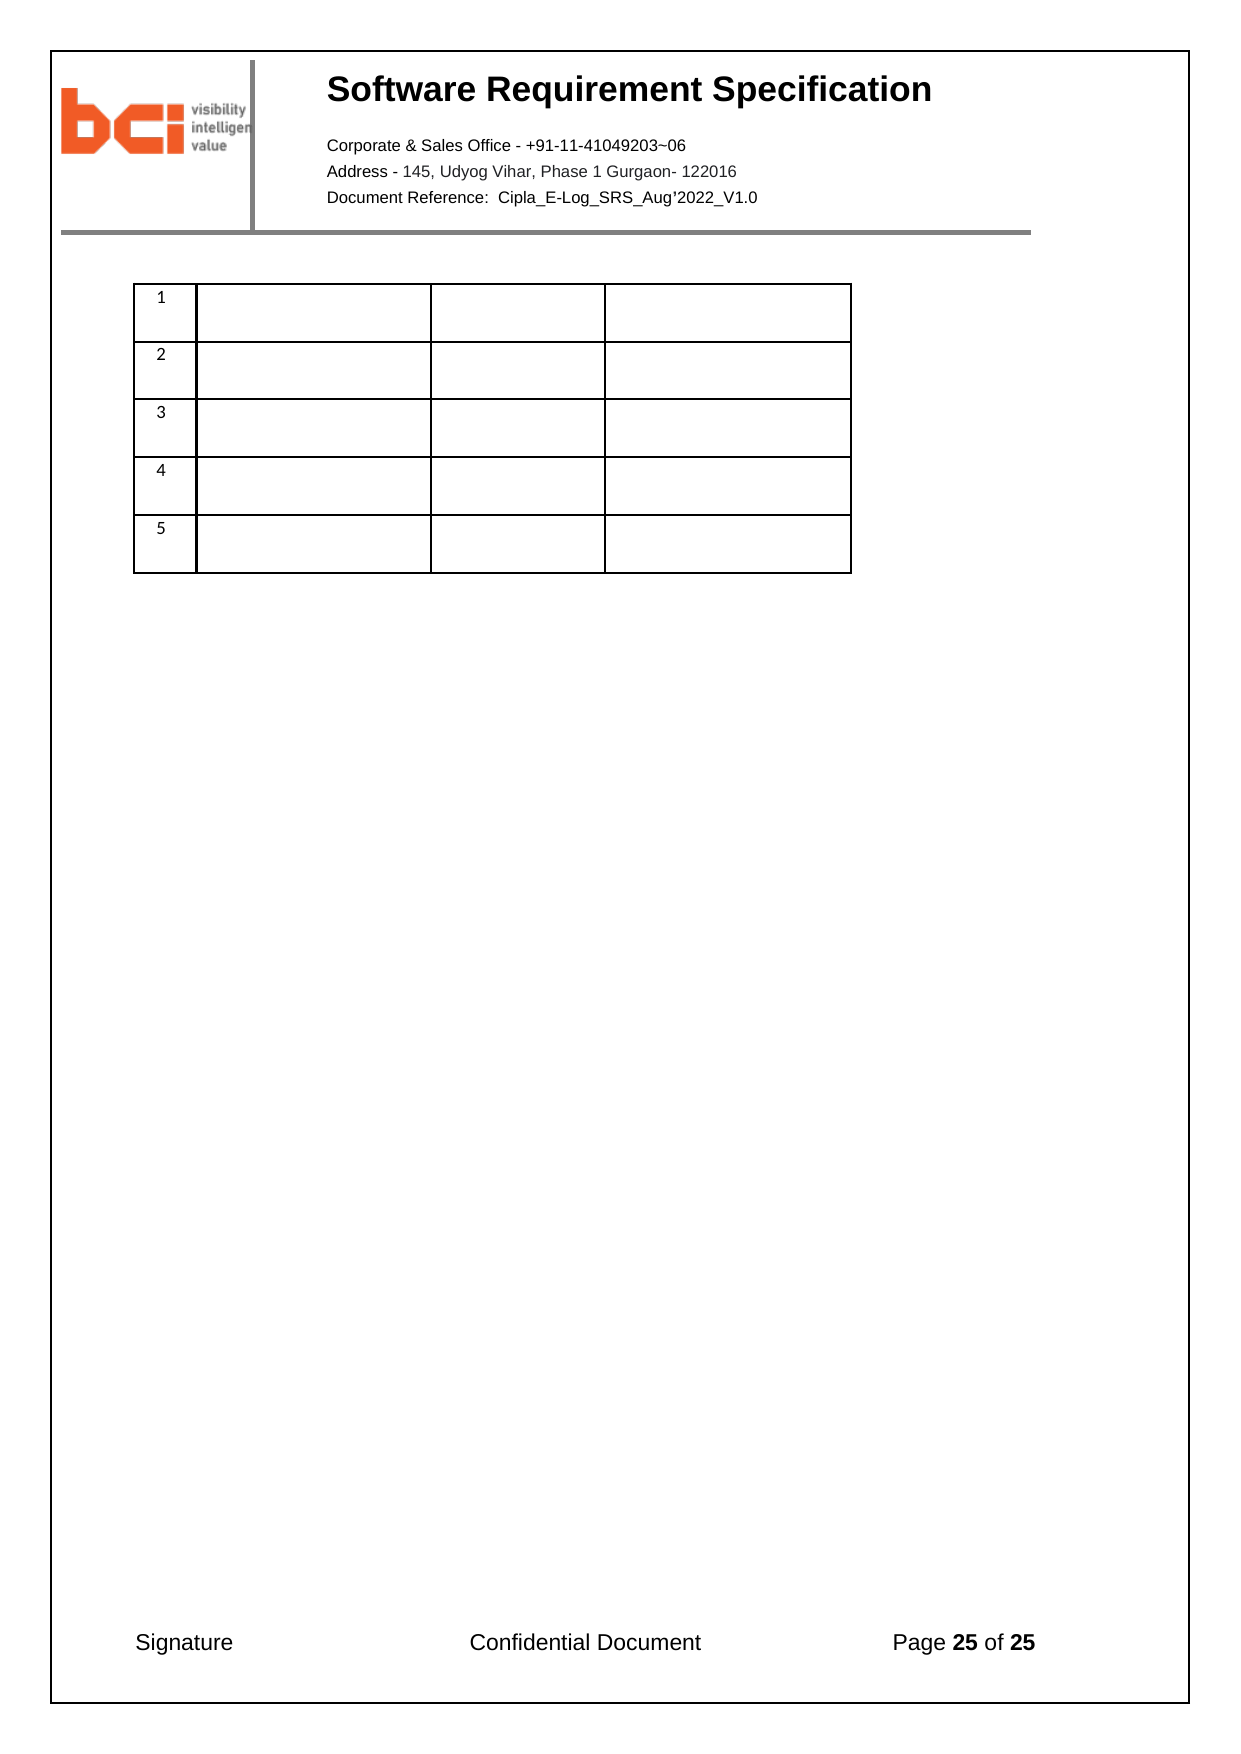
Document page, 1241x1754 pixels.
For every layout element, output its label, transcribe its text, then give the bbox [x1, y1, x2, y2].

table_cell [198, 516, 430, 572]
table_cell [606, 285, 850, 341]
table_cell [606, 400, 850, 456]
table_cell [432, 285, 604, 341]
table_cell [198, 343, 430, 398]
table_cell [606, 458, 850, 514]
table_cell [606, 343, 850, 398]
table_cell 4 [135, 458, 195, 514]
table_cell 2 [135, 343, 195, 398]
table_cell [606, 516, 850, 572]
table_cell [432, 516, 604, 572]
table_cell 3 [135, 400, 195, 456]
table_cell 5 [135, 516, 195, 572]
table_cell 1 [135, 285, 195, 341]
table_cell [432, 343, 604, 398]
table_cell [198, 400, 430, 456]
picture [61, 82, 253, 159]
table_cell [198, 285, 430, 341]
table_cell [432, 458, 604, 514]
table_cell [198, 458, 430, 514]
table_cell [432, 400, 604, 456]
